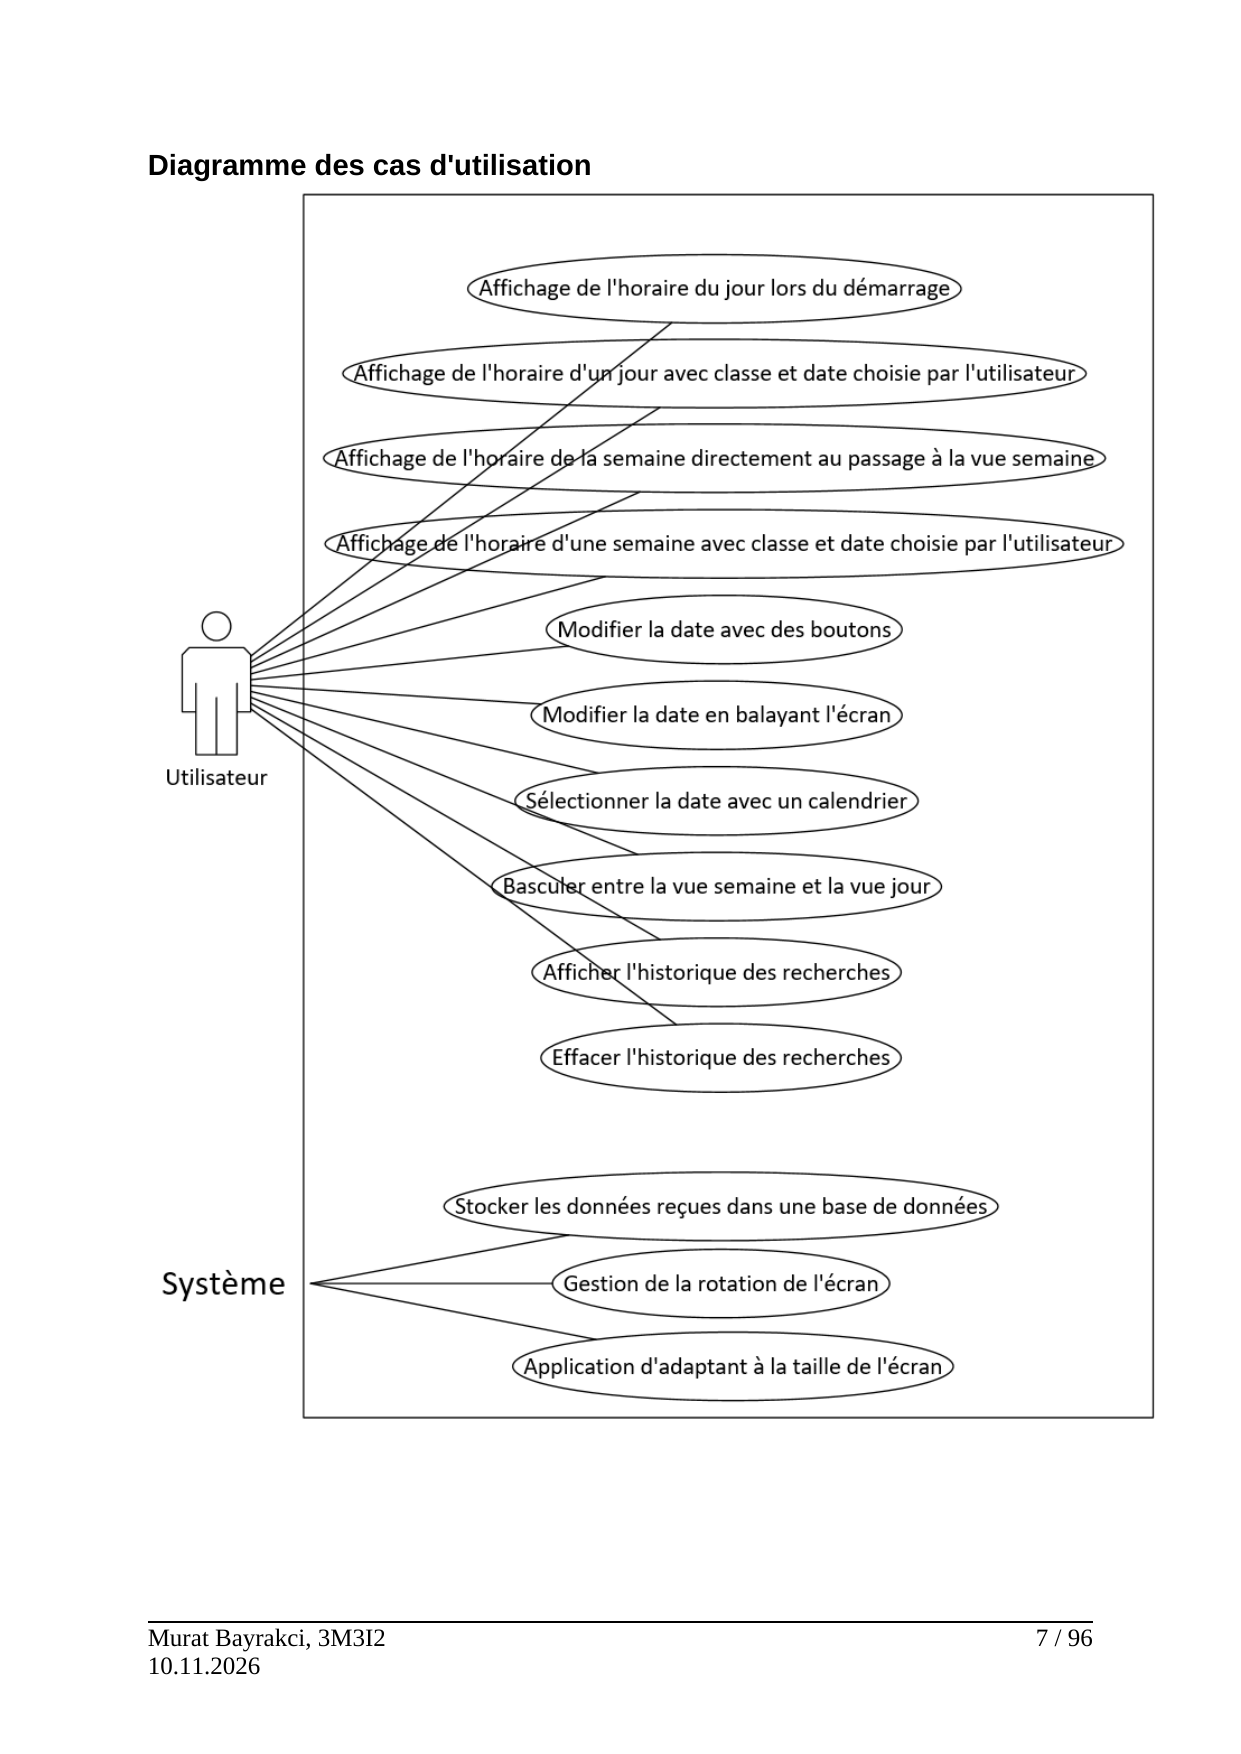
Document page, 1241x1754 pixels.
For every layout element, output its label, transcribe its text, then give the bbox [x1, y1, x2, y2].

subtitle Diagramme des cas d'utilisation [148, 148, 1093, 181]
picture [147, 187, 1165, 1429]
